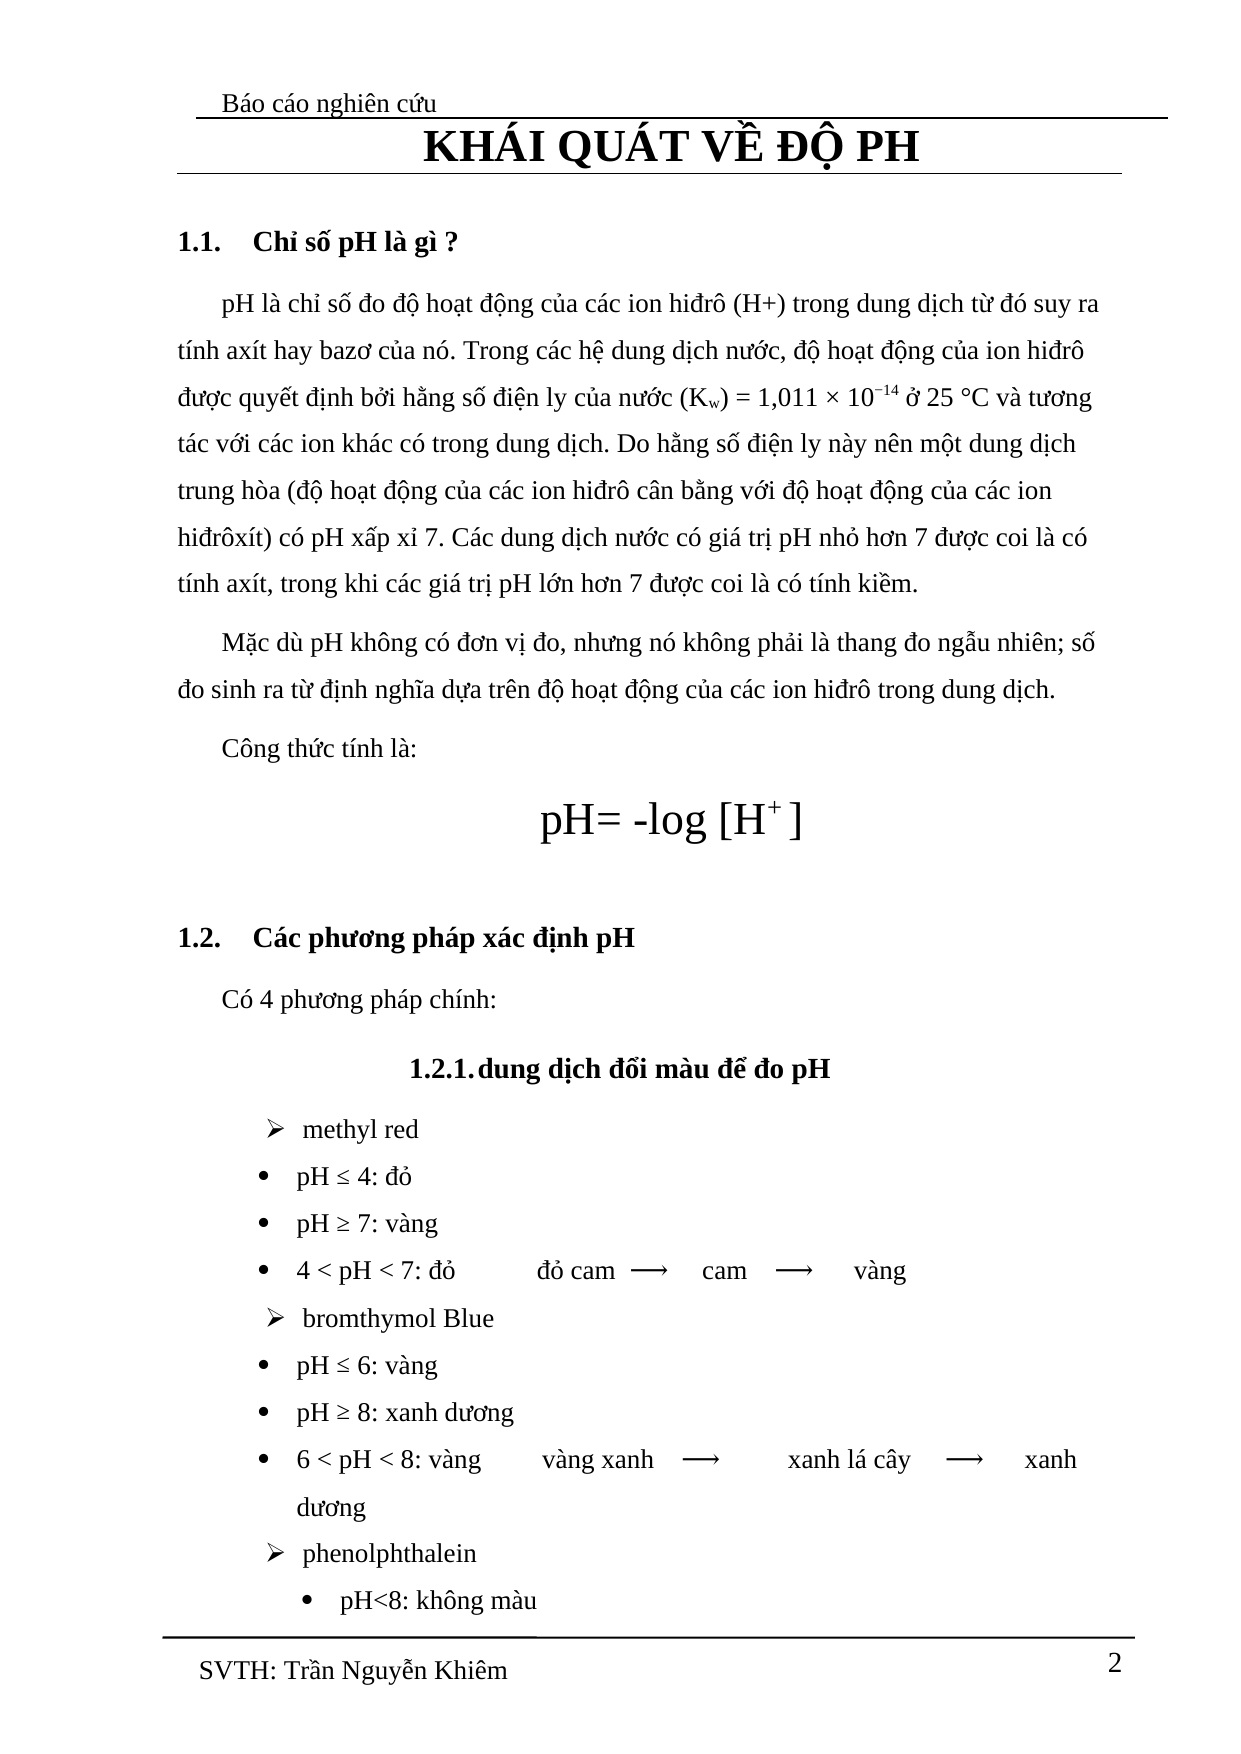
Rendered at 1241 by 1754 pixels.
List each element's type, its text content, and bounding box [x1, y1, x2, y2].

list 4 < pH < 7: đỏ đỏ cam ⟶ cam ⟶ vàng [259, 1254, 1122, 1286]
text pH là chỉ số đo độ hoạt động của các ion hiđrô (H+) trong dung dịch từ đó suy ra tính axít hay bazơ của nó. Trong các hệ dung dịch nước, độ hoạt động của ion hiđrô được quyết định bởi hằng số điện ly của nước (Kw) = 1,011 × 10−14 ở 25 °C và tương tác với các ion khác có trong dung dịch. Do hằng số điện ly này nên một dung dịch trung hòa (độ hoạt động của các ion hiđrô cân bằng với độ hoạt động của các ion hiđrôxít) có pH xấp xỉ 7. Các dung dịch nước có giá trị pH nhỏ hơn 7 được coi là có tính axít, trong khi các giá trị pH lớn hơn 7 được coi là có tính kiềm. [177, 287, 1122, 598]
list pH<8: không màu [302, 1584, 1122, 1615]
text Có 4 phương pháp chính: [177, 983, 1122, 1014]
list bromthymol Blue [265, 1302, 1122, 1334]
list phenolphthalein [265, 1537, 1122, 1568]
text pH= -log [H+ ] [177, 791, 1122, 844]
list pH 8: xanh dương [259, 1396, 1122, 1427]
list 6 < pH < 8: vàng vàng xanh ⟶ xanh lá cây ⟶ xanh dương [259, 1443, 1122, 1522]
text Mặc dù pH không có đơn vị đo, nhưng nó không phải là thang đo ngẫu nhiên; số đo sinh ra từ định nghĩa dựa trên độ hoạt động của các ion hiđrô trong dung dịch. [177, 626, 1122, 704]
subtitle Chỉ số pH là gì ? [177, 224, 1122, 258]
subtitle KHÁI QUÁT VỀ ĐỘ PH [177, 119, 1122, 173]
subtitle Các phương pháp xác định pH [177, 921, 1122, 954]
list pH 4: đỏ [259, 1161, 1122, 1192]
subtitle dung dịch đổi màu để đo pH [365, 1051, 1122, 1084]
list pH 6: vàng [259, 1349, 1122, 1381]
list pH 7: vàng [259, 1207, 1122, 1239]
list methyl red [265, 1114, 1122, 1145]
text Công thức tính là: [177, 732, 1122, 763]
